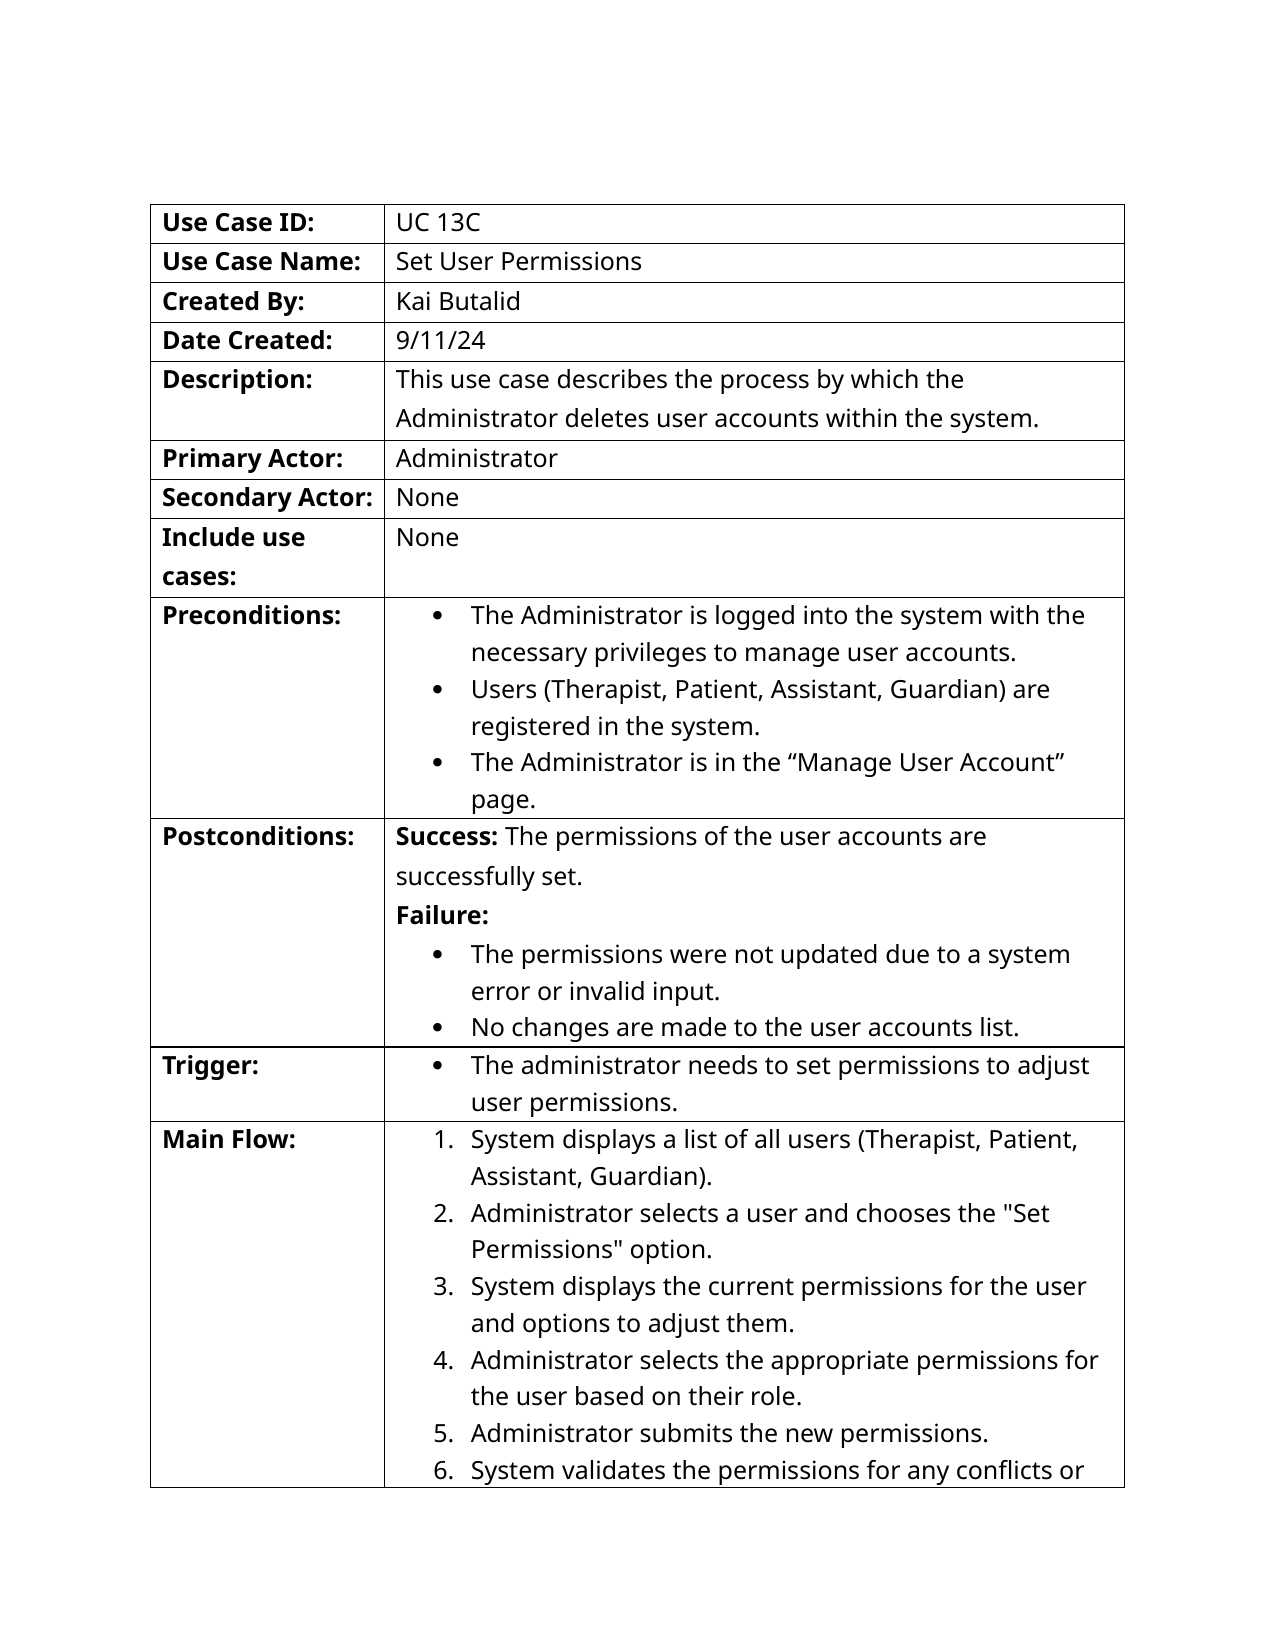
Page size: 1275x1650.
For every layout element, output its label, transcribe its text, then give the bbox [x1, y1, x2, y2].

table_cell Trigger: [151, 1048, 384, 1121]
table_cell Use Case Name: [151, 244, 384, 282]
table_cell Secondary Actor: [151, 480, 384, 518]
table_cell Description: [151, 362, 384, 439]
table_cell None [385, 480, 1124, 518]
table_cell This use case describes the process by which the Administrator deletes user accounts within the system. [385, 362, 1124, 439]
table_cell Postconditions: [151, 819, 384, 1046]
table_cell 9/11/24 [385, 323, 1124, 361]
table_cell Primary Actor: [151, 441, 384, 479]
table_header Use Case ID: [151, 205, 384, 243]
table_cell None [385, 519, 1124, 597]
table_cell Kai Butalid [385, 283, 1124, 322]
table_cell Preconditions: [151, 598, 384, 818]
table_cell Date Created: [151, 323, 384, 361]
table_cell Success: The permissions of the user accounts are successfully set. Failure: The permissions were not updated due to a system error or invalid input. No changes are made to the user accounts list. [385, 819, 1124, 1046]
table_cell Administrator [385, 441, 1124, 479]
table_cell Created By: [151, 283, 384, 322]
table_cell Main Flow: [151, 1122, 384, 1487]
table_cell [385, 1122, 1124, 1487]
table_cell Set User Permissions [385, 244, 1124, 282]
table_header UC 13C [385, 205, 1124, 243]
table_cell Include use cases: [151, 519, 384, 597]
table_cell The administrator needs to set permissions to adjust user permissions. [385, 1048, 1124, 1121]
table_cell The Administrator is logged into the system with the necessary privileges to manage user accounts. Users (Therapist, Patient, Assistant, Guardian) are registered in the system. The Administrator is in the “Manage User Account” page. [385, 598, 1124, 818]
